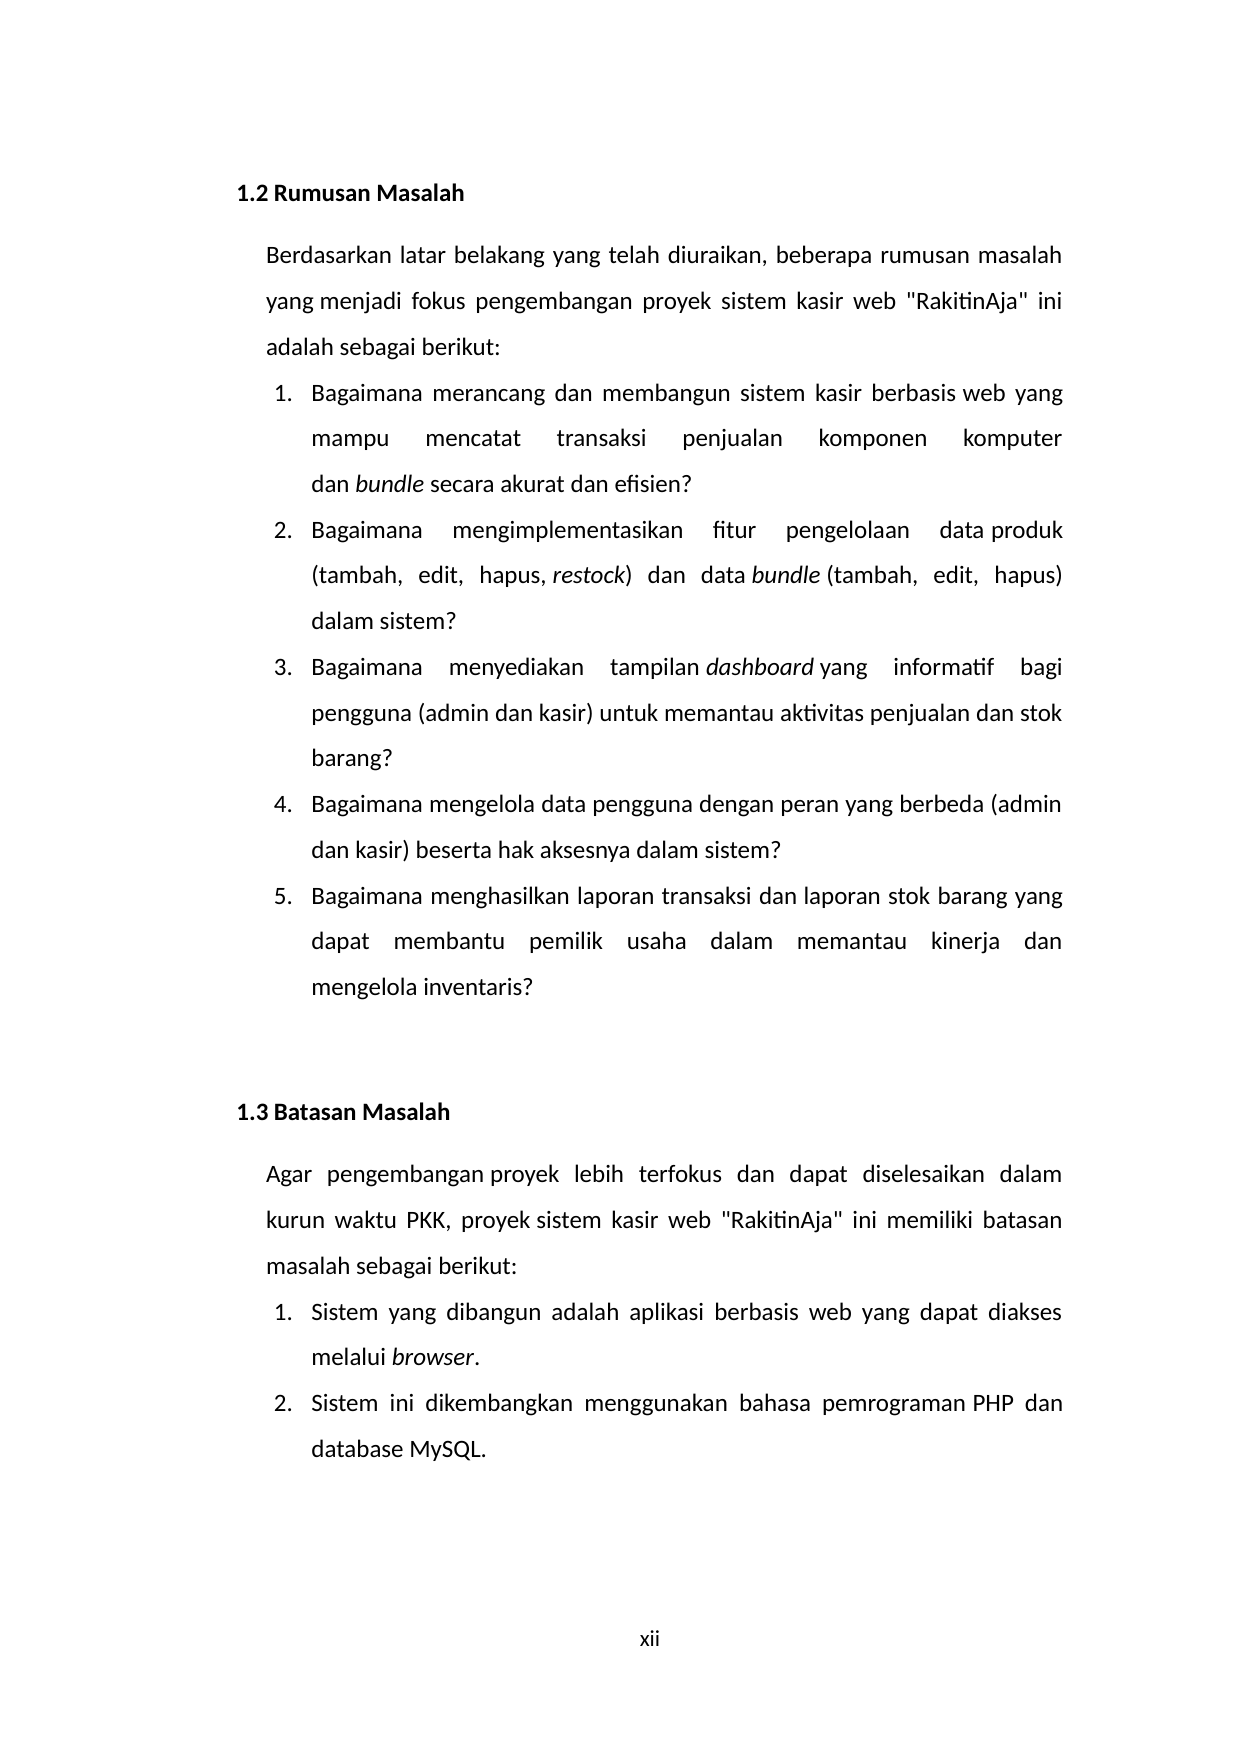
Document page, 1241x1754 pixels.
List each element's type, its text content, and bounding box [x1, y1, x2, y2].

list Agar pengembangan proyek lebih terfokus dan dapat diselesaikan dalam kurun waktu PKK, proyek sistem kasir web "RakitinAja" ini memiliki batasan masalah sebagai berikut: [266, 1158, 1063, 1280]
list Bagaimana menghasilkan laporan transaksi dan laporan stok barang yang dapat membantu pemilik usaha dalam memantau kinerja dan mengelola inventaris? [274, 880, 1063, 1002]
list Bagaimana menyediakan tampilan dashboard yang informatif bagi pengguna (admin dan kasir) untuk memantau aktivitas penjualan dan stok barang? [274, 651, 1063, 773]
list Bagaimana merancang dan membangun sistem kasir berbasis web yang mampu mencatat transaksi penjualan komponen komputer dan bundle secara akurat dan efisien? [274, 377, 1063, 499]
list Bagaimana mengimplementasikan fitur pengelolaan data produk (tambah, edit, hapus, restock) dan data bundle (tambah, edit, hapus) dalam sistem? [274, 514, 1063, 636]
list Sistem ini dikembangkan menggunakan bahasa pemrograman PHP dan database MySQL. [274, 1387, 1063, 1463]
list Berdasarkan latar belakang yang telah diuraikan, beberapa rumusan masalah yang menjadi fokus pengembangan proyek sistem kasir web "RakitinAja" ini adalah sebagai berikut: [266, 239, 1063, 362]
list Bagaimana mengelola data pengguna dengan peran yang berbeda (admin dan kasir) beserta hak aksesnya dalam sistem? [274, 788, 1063, 864]
subtitle Rumusan Masalah [236, 177, 1063, 208]
list Sistem yang dibangun adalah aplikasi berbasis web yang dapat diakses melalui browser. [274, 1296, 1063, 1372]
subtitle Batasan Masalah [236, 1096, 1063, 1127]
